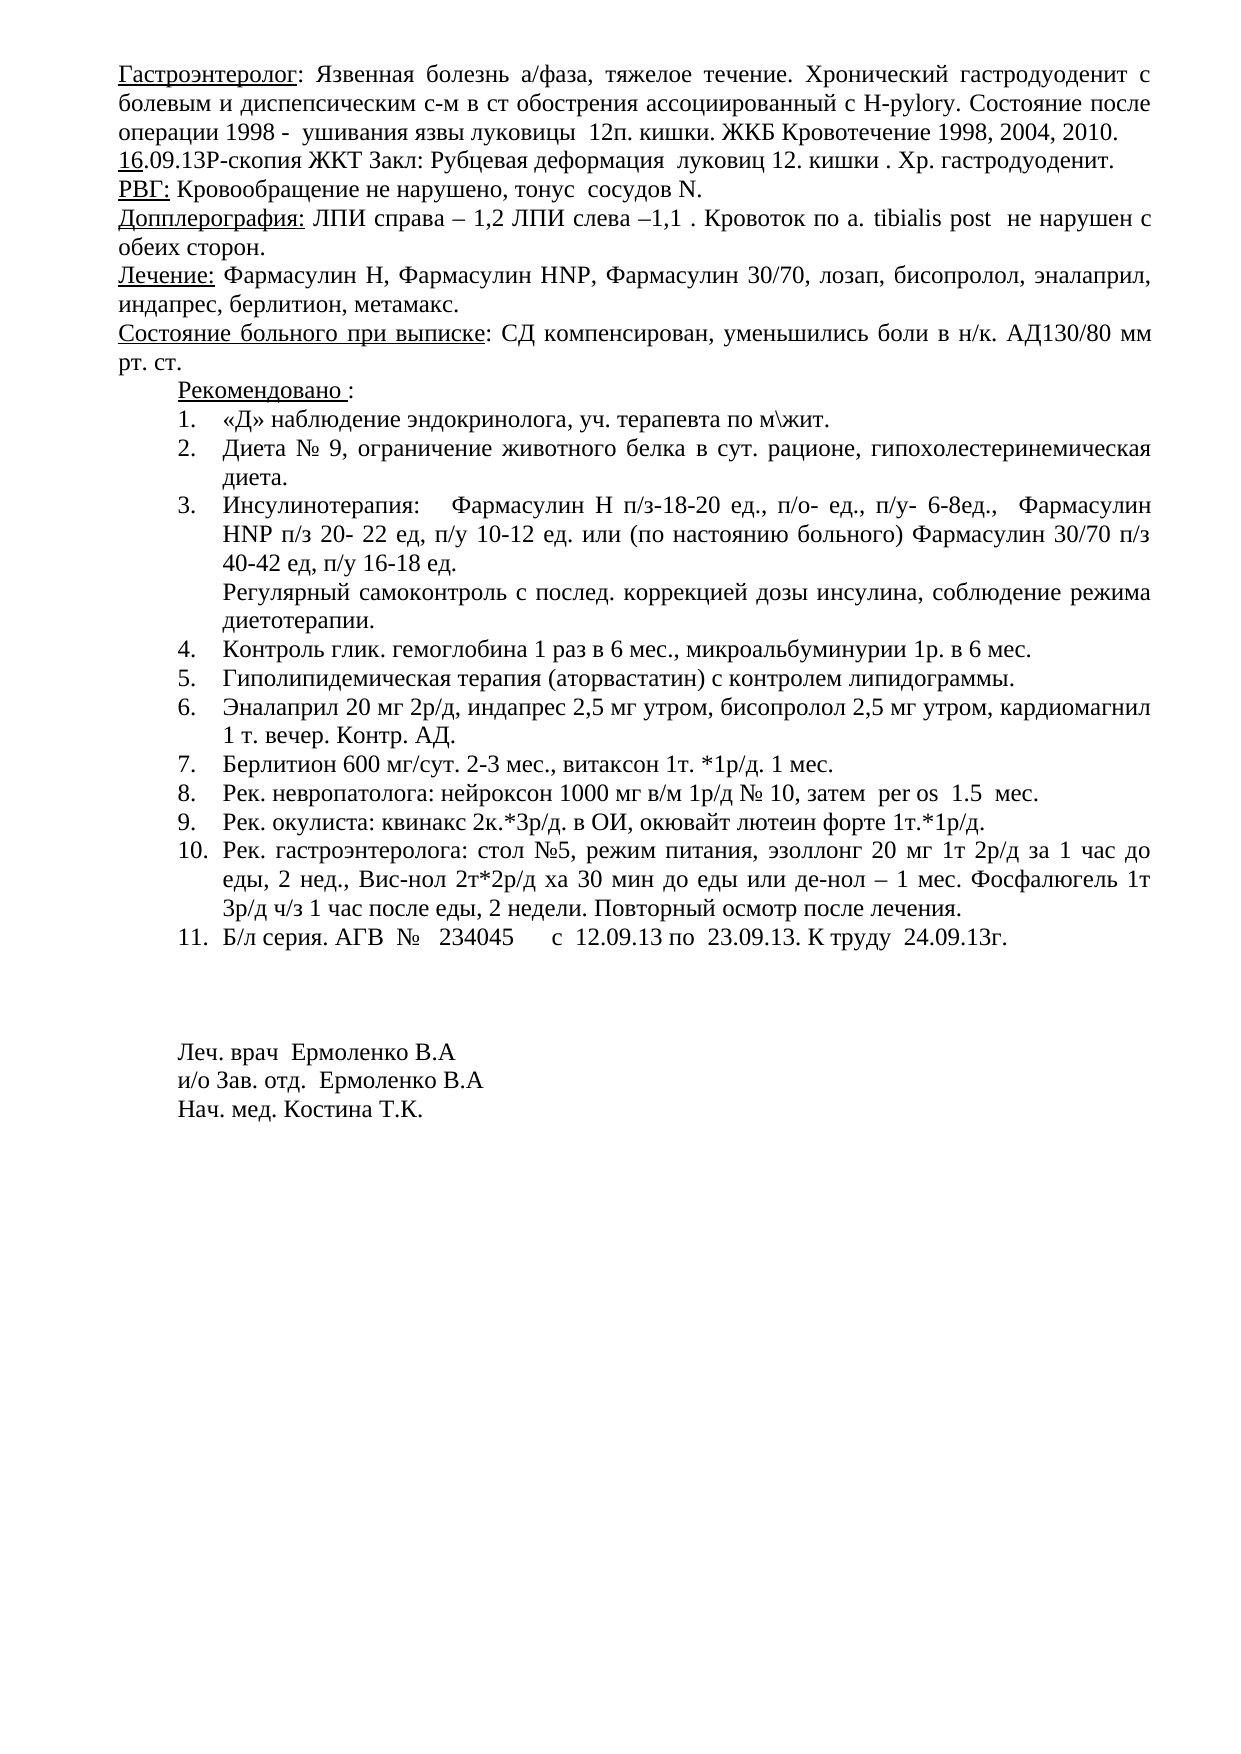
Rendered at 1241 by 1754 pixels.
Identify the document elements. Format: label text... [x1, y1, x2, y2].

list Рек. невропатолога: нейроксон 1000 мг в/м 1р/д № 10, затем per os 1.5 мес. [177, 778, 1152, 807]
list Инсулинотерапия: Фармасулин Н п/з-18-20 ед., п/о- ед., п/у- 6-8ед., Фармасулин НNР п/з 20- 22 ед, п/у 10-12 ед. или (по настоянию больного) Фармасулин 30/70 п/з 40-42 ед, п/у 16-18 ед. [177, 490, 1152, 577]
text Гастроэнтеролог: Язвенная болезнь а/фаза, тяжелое течение. Хронический гастродуоденит с болевым и диспепсическим с-м в ст обострения ассоциированный с H-pylory. Состояние после операции 1998 - ушивания язвы луковицы 12п. кишки. ЖКБ Кровотечение 1998, 2004, 2010. [118, 59, 1152, 145]
text Нач. мед. Костина Т.К. [177, 1094, 1152, 1123]
subtitle Леч. врач Ермоленко В.А [177, 1037, 1152, 1065]
text и/о Зав. отд. Ермоленко В.А [177, 1065, 1152, 1094]
list Рек. гастроэнтеролога: стол №5, режим питания, эзоллонг 20 мг 1т 2р/д за 1 час до еды, 2 нед., Вис-нол 2т*2р/д ха 30 мин до еды или де-нол – 1 мес. Фосфалюгель 1т 3р/д ч/з 1 час после еды, 2 недели. Повторный осмотр после лечения. [177, 835, 1152, 922]
list Диета № 9, ограничение животного белка в сут. рационе, гипохолестеринемическая диета. [177, 433, 1152, 490]
text Лечение: Фармасулин Н, Фармасулин НNР, Фармасулин 30/70, лозап, бисопролол, эналаприл, индапрес, берлитион, метамакс. [118, 260, 1152, 318]
list Контроль глик. гемоглобина 1 раз в 6 мес., микроальбуминурии 1р. в 6 мес. [177, 634, 1152, 663]
text Рекомендовано : [177, 375, 1152, 404]
text Регулярный самоконтроль с послед. коррекцией дозы инсулина, соблюдение режима диетотерапии. [222, 577, 1152, 634]
text 16.09.13Р-скопия ЖКТ Закл: Рубцевая деформация луковиц 12. кишки . Хр. гастродуоденит. [118, 145, 1152, 174]
list Берлитион 600 мг/сут. 2-3 мес., витаксон 1т. *1р/д. 1 мес. [177, 749, 1152, 778]
text Допплерография: ЛПИ справа – 1,2 ЛПИ слева –1,1 . Кровоток по а. tibialis роst не нарушен с обеих сторон. [118, 203, 1152, 260]
list Б/л серия. АГВ № 234045 с 12.09.13 по 23.09.13. К труду 24.09.13г. [177, 922, 1152, 950]
list «Д» наблюдение эндокринолога, уч. терапевта по м\жит. [177, 404, 1152, 433]
list Гиполипидемическая терапия (аторвастатин) с контролем липидограммы. [177, 663, 1152, 692]
list Рек. окулиста: квинакс 2к.*3р/д. в ОИ, окювайт лютеин форте 1т.*1р/д. [177, 807, 1152, 835]
list Эналаприл 20 мг 2р/д, индапрес 2,5 мг утром, бисопролол 2,5 мг утром, кардиомагнил 1 т. вечер. Контр. АД. [177, 692, 1152, 749]
text Состояние больного при выписке: СД компенсирован, уменьшились боли в н/к. АД130/80 мм рт. ст. [118, 318, 1152, 375]
text РВГ: Кровообращение не нарушено, тонус сосудов N. [118, 174, 1152, 203]
